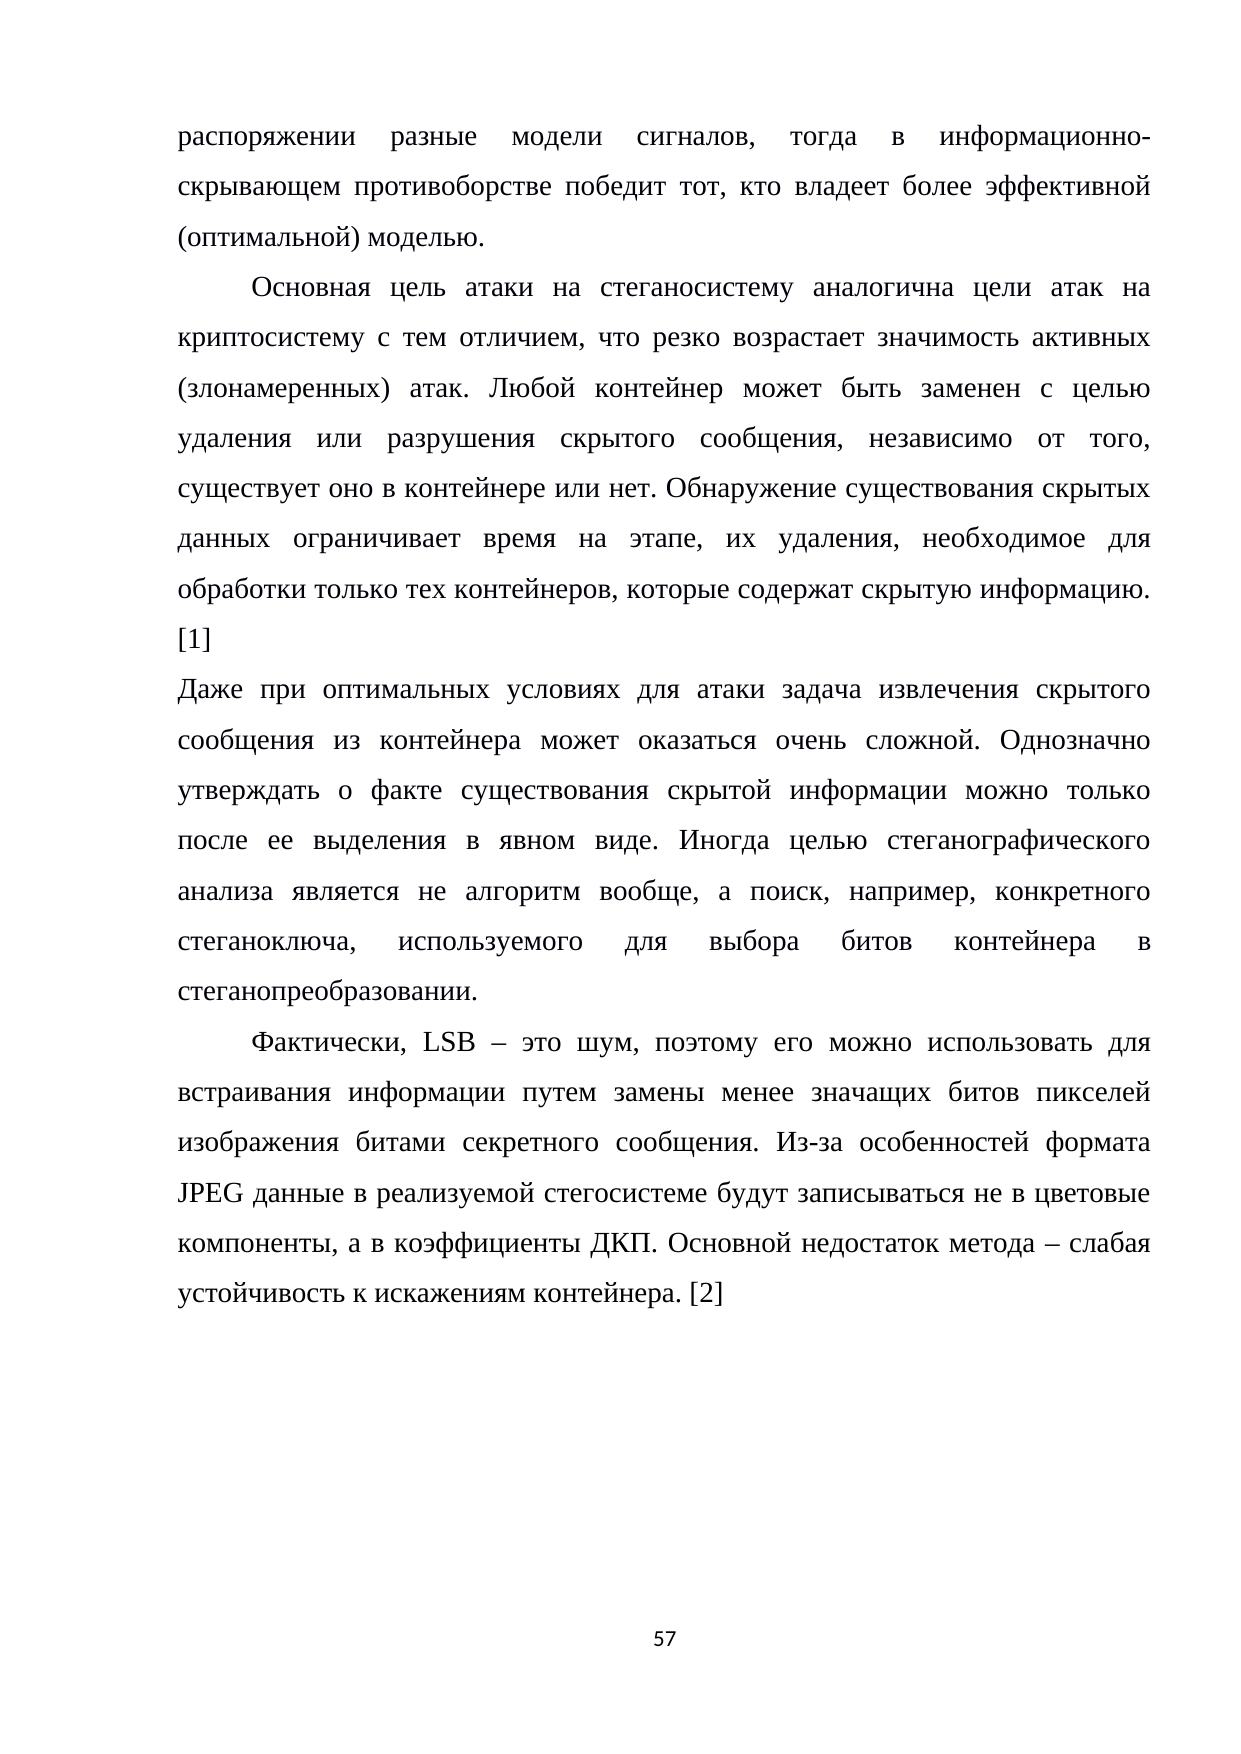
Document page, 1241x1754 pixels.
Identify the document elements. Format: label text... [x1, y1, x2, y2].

text Основная цель атаки на стеганосистему аналогична цели атак на криптосистему с тем отличием, что резко возрастает значимость активных (злонамеренных) атак. Любой контейнер может быть заменен с целью удаления или разрушения скрытого сообщения, независимо от того, существует оно в контейнере или нет. Обнаружение существования скрытых данных ограничивает время на этапе, их удаления, необходимое для обработки только тех контейнеров, которые содержат скрытую информацию. [1] [177, 269, 1152, 655]
text Даже при оптимальных условиях для атаки задача извлечения скрытого сообщения из контейнера может оказаться очень сложной. Однозначно утверждать о факте существования скрытой информации можно только после ее выделения в явном виде. Иногда целью стеганографического анализа является не алгоритм вообще, а поиск, например, конкретного стеганоключа, используемого для выбора битов контейнера в стеганопреобразовании. [177, 672, 1152, 1007]
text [177, 118, 1152, 252]
text Фактически, LSB – это шум, поэтому его можно использовать для встраивания информации путем замены менее значащих битов пикселей изображения битами секретного сообщения. Из-за особенностей формата JPEG данные в реализуемой стегосистеме будут записываться не в цветовые компоненты, а в коэффициенты ДКП. Основной недостаток метода – слабая устойчивость к искажениям контейнера. [2] [177, 1024, 1152, 1309]
